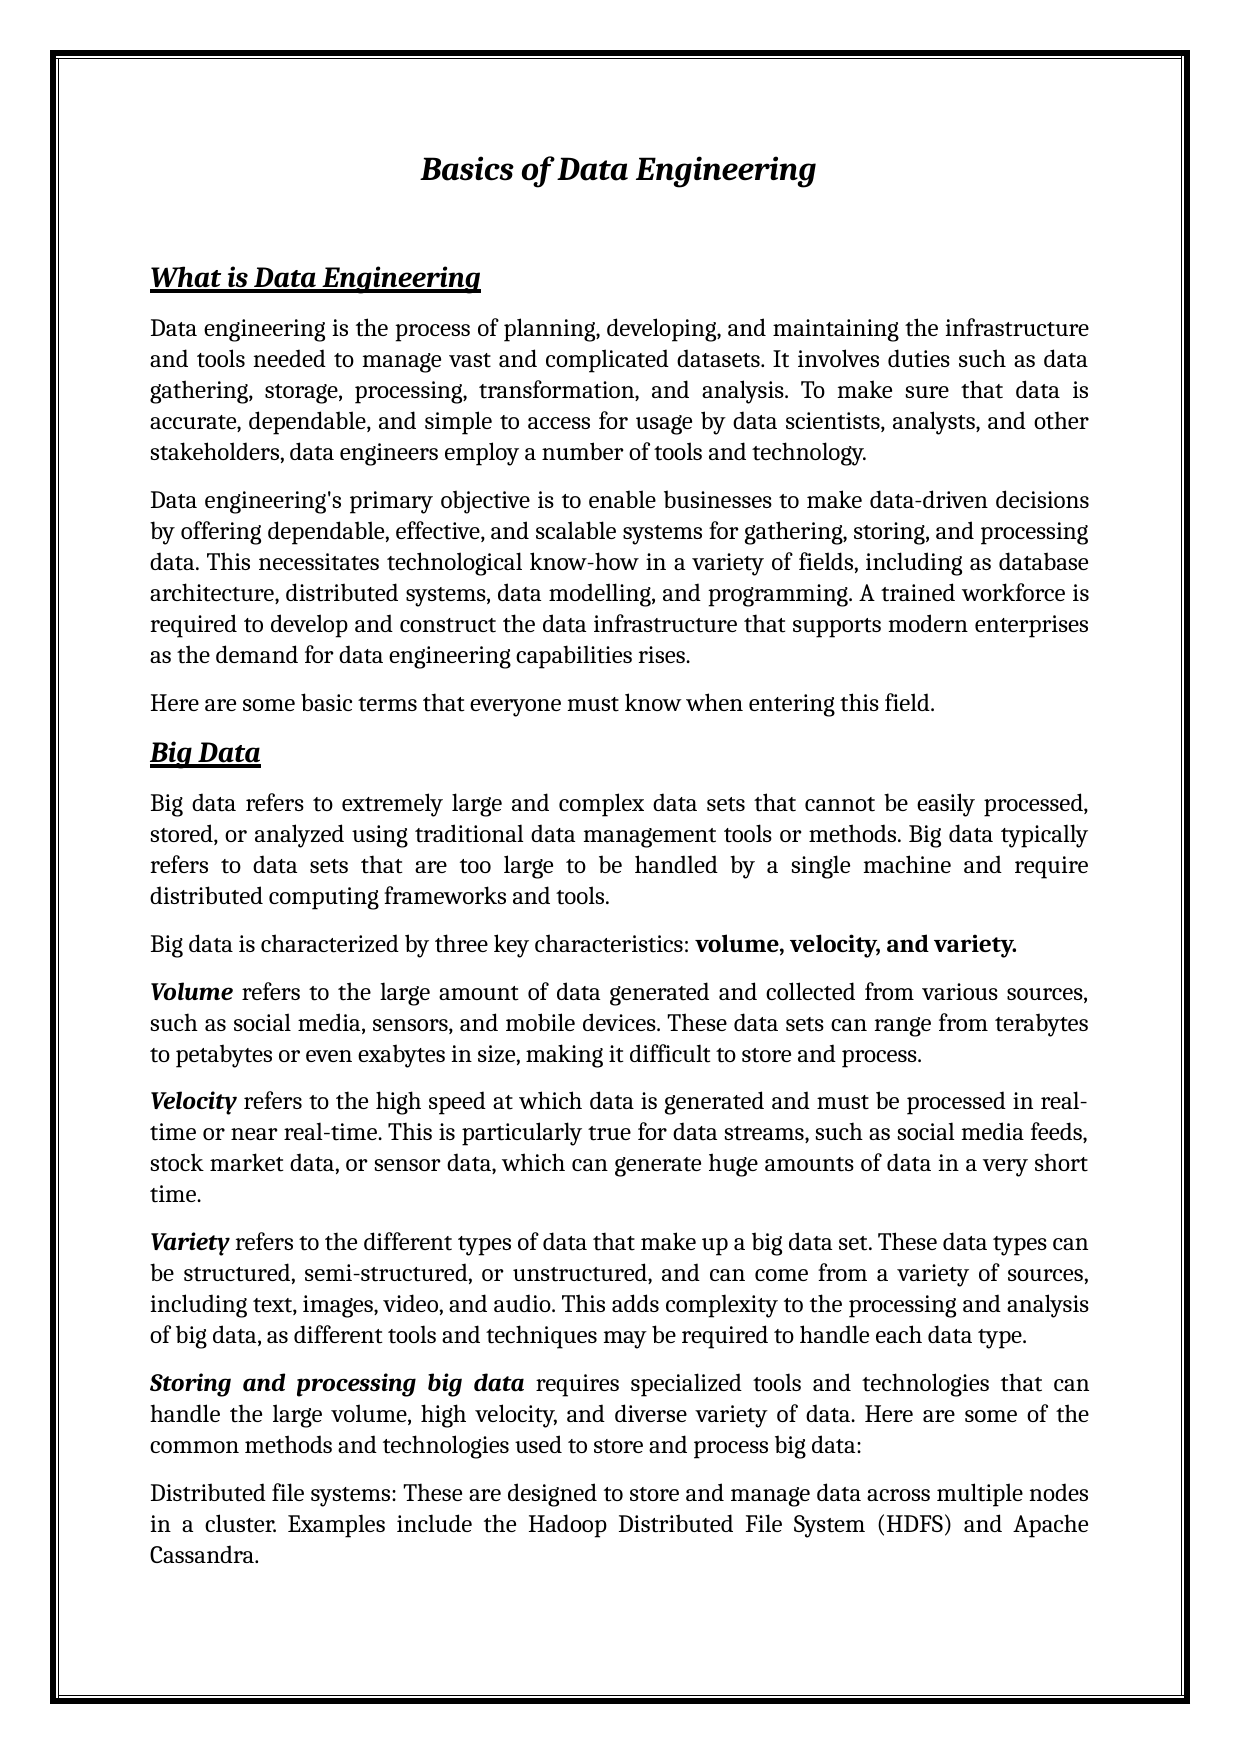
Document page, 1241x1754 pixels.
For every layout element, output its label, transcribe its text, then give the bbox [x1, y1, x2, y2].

text Big data refers to extremely large and complex data sets that cannot be easily processed, stored, or analyzed using traditional data management tools or methods. Big data typically refers to data sets that are too large to be handled by a single machine and require distributed computing frameworks and tools. [150, 789, 1090, 911]
text Variety refers to the different types of data that make up a big data set. These data types can be structured, semi-structured, or unstructured, and can come from a variety of sources, including text, images, video, and audio. This adds complexity to the processing and analysis of big data, as different tools and techniques may be required to handle each data type. [150, 1228, 1090, 1350]
text Here are some basic terms that everyone must know when entering this field. [150, 688, 1090, 717]
text Data engineering's primary objective is to enable businesses to make data-driven decisions by offering dependable, effective, and scalable systems for gathering, storing, and processing data. This necessitates technological know-how in a variety of fields, including as database architecture, distributed systems, data modelling, and programming. A trained workforce is required to develop and construct the data infrastructure that supports modern enterprises as the demand for data engineering capabilities rises. [150, 486, 1090, 669]
text Big data is characterized by three key characteristics: volume, velocity, and variety. [150, 930, 1090, 958]
text Data engineering is the process of planning, developing, and maintaining the infrastructure and tools needed to manage vast and complicated datasets. It involves duties such as data gathering, storage, processing, transformation, and analysis. To make sure that data is accurate, dependable, and simple to access for usage by data scientists, analysts, and other stakeholders, data engineers employ a number of tools and technology. [150, 314, 1090, 467]
text What is Data Engineering [150, 261, 1090, 294]
text Basics of Data Engineering [150, 150, 1090, 188]
text Volume refers to the large amount of data generated and collected from various sources, such as social media, sensors, and mobile devices. These data sets can range from terabytes to petabytes or even exabytes in size, making it difficult to store and process. [150, 977, 1090, 1068]
text Distributed file systems: These are designed to store and manage data across multiple nodes in a cluster. Examples include the Hadoop Distributed File System (HDFS) and Apache Cassandra. [150, 1479, 1090, 1569]
text Velocity refers to the high speed at which data is generated and must be processed in real-time or near real-time. This is particularly true for data streams, such as social media feeds, stock market data, or sensor data, which can generate huge amounts of data in a very short time. [150, 1087, 1090, 1209]
text Big Data [150, 736, 1090, 770]
text Storing and processing big data requires specialized tools and technologies that can handle the large volume, high velocity, and diverse variety of data. Here are some of the common methods and technologies used to store and process big data: [150, 1369, 1090, 1460]
